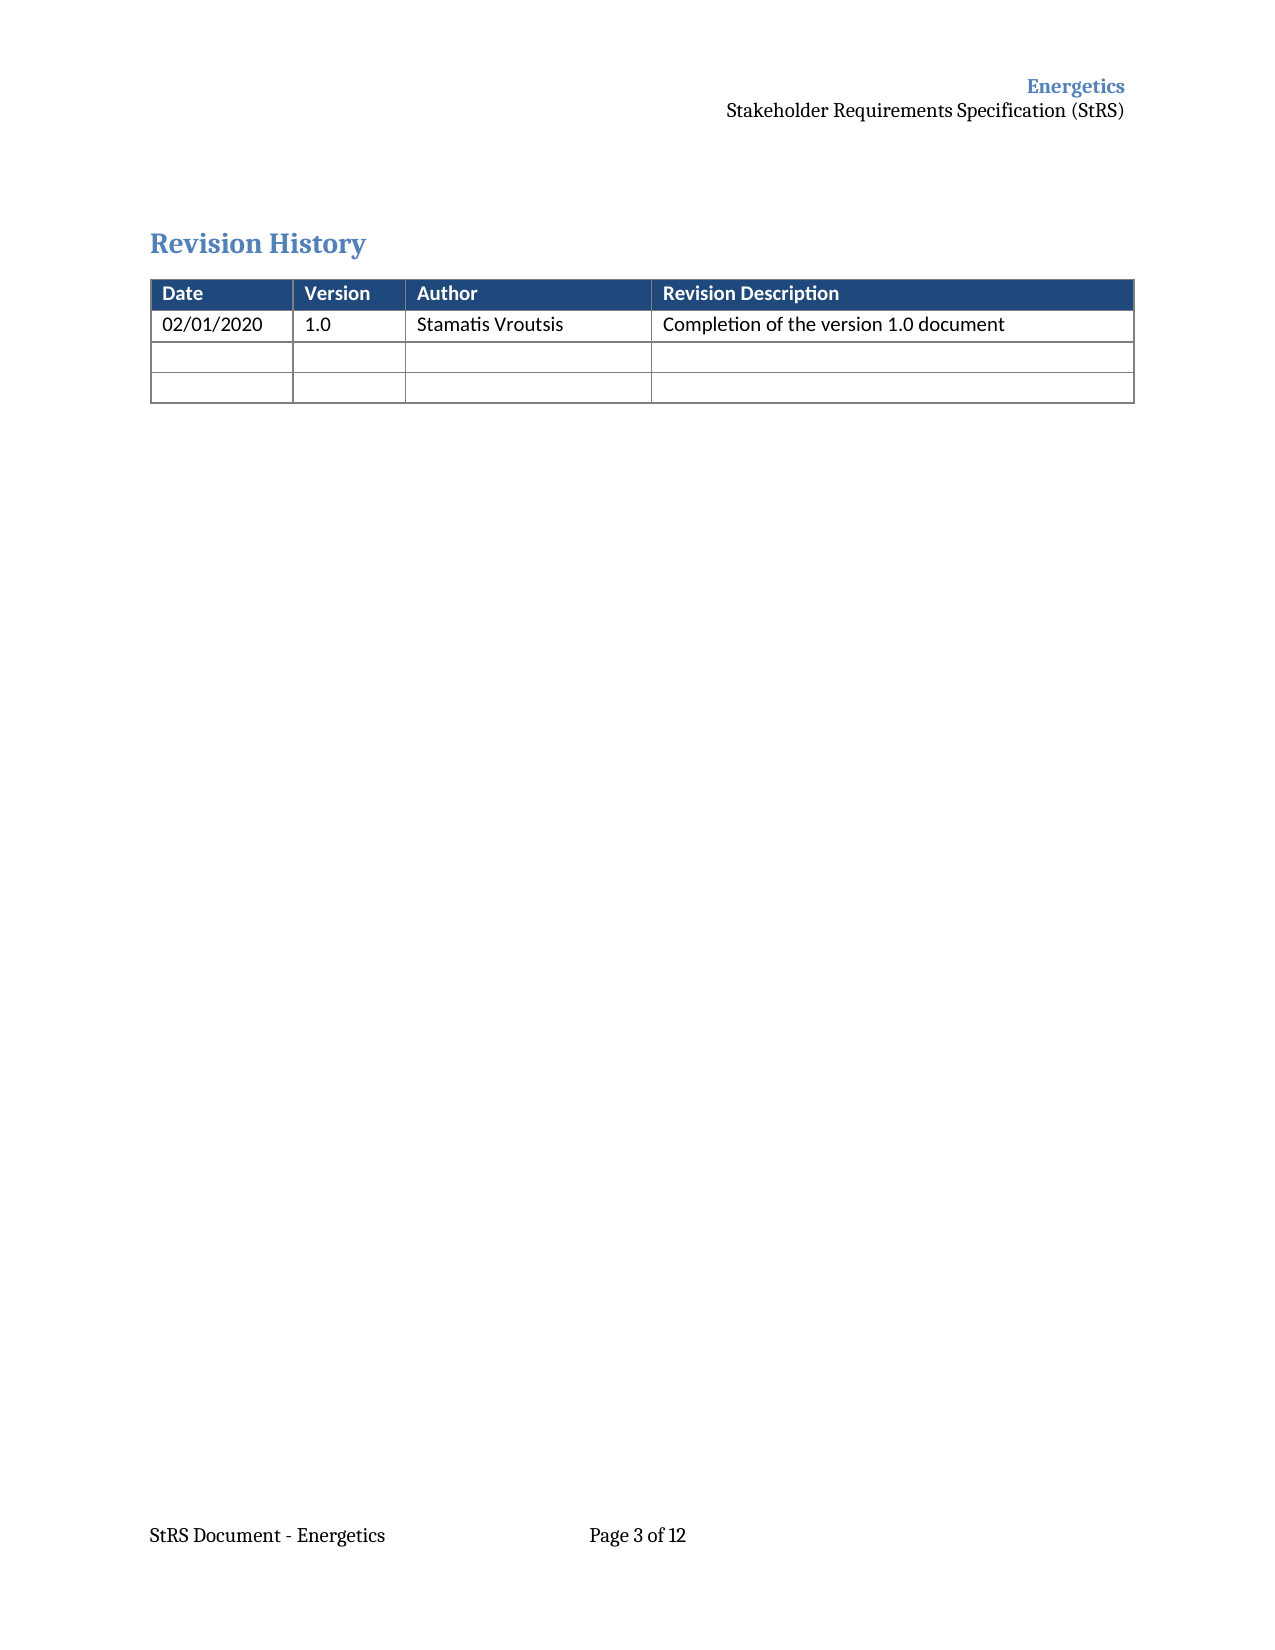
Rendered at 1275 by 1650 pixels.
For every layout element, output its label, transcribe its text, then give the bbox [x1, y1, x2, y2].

table_cell [294, 343, 405, 372]
table_cell [406, 373, 651, 402]
table_cell [652, 343, 1133, 372]
table_cell Stamatis Vroutsis [406, 311, 651, 341]
table_cell Completion of the version 1.0 document [652, 311, 1133, 341]
table_header Author [406, 280, 651, 310]
table_cell [652, 373, 1133, 402]
table_cell [294, 373, 405, 402]
table_header Version [294, 280, 405, 310]
table_cell 1.0 [294, 311, 405, 341]
table_cell [152, 343, 292, 372]
table_cell 02/01/2020 [152, 311, 292, 341]
table_cell [152, 373, 292, 402]
table_header Revision Description [652, 280, 1133, 310]
text Revision History [150, 227, 1125, 261]
table_cell [406, 343, 651, 372]
table_header Date [152, 280, 292, 310]
